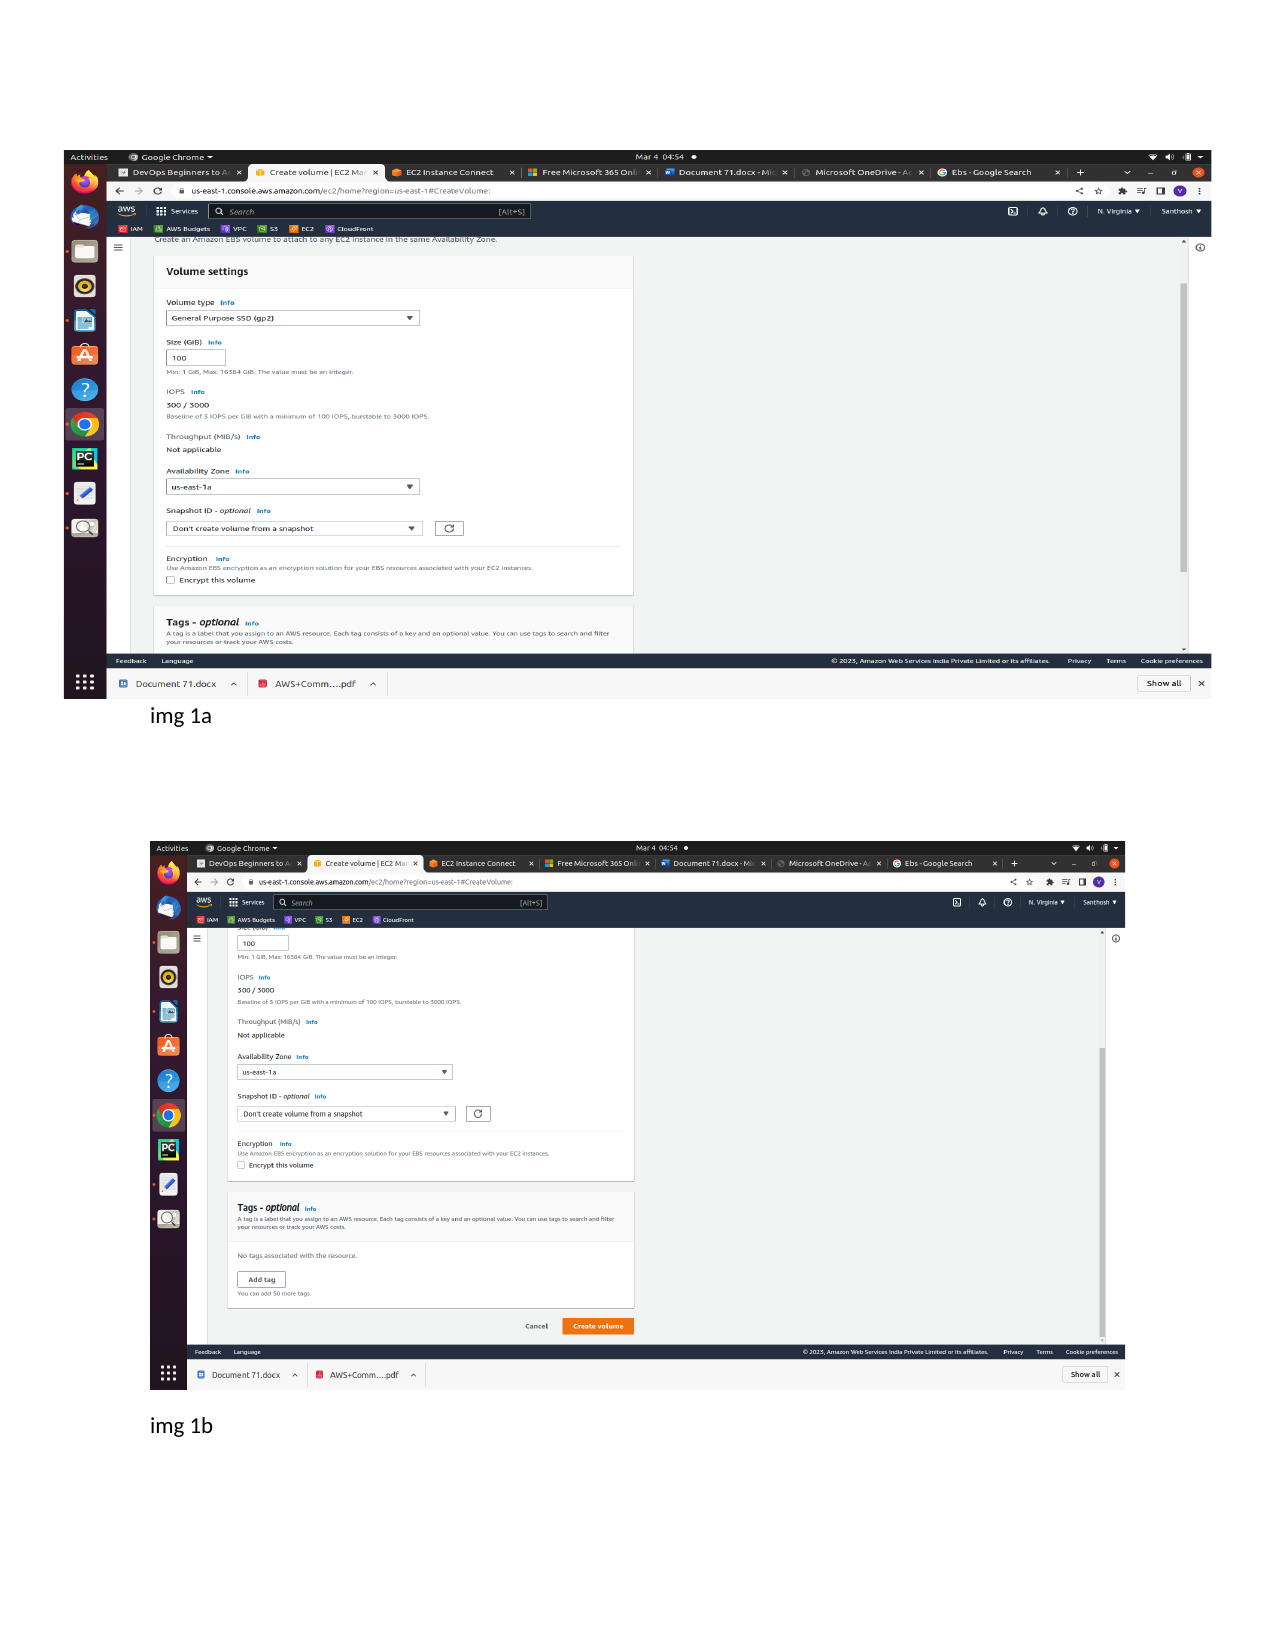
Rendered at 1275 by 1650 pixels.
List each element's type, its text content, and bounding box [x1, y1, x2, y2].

picture [150, 841, 1125, 1390]
text img 1b [150, 1390, 1125, 1439]
picture [63, 150, 1212, 699]
text img 1a [150, 699, 1125, 729]
